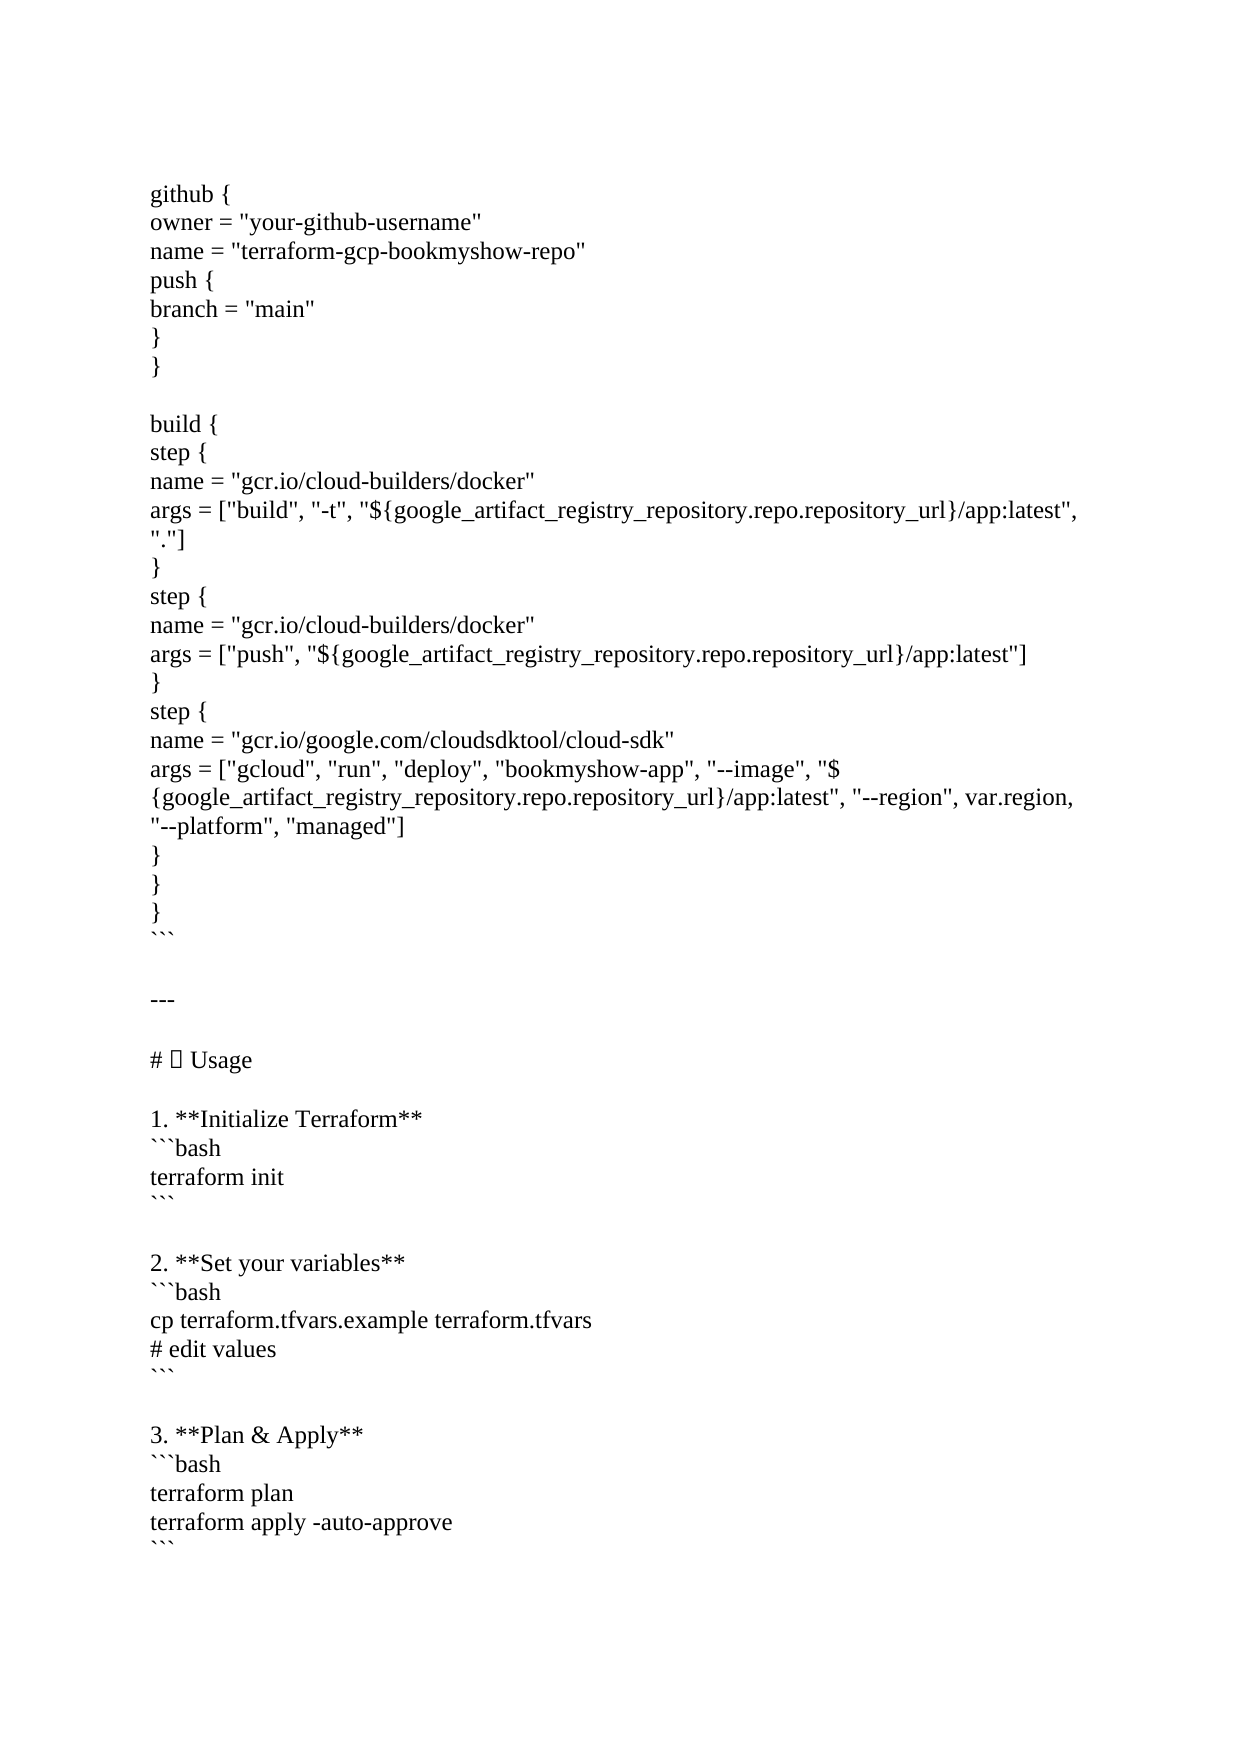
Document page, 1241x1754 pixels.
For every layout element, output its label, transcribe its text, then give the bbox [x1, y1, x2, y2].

text build { [150, 409, 1090, 437]
text step { [150, 437, 1090, 466]
text } [150, 840, 1090, 869]
text name = "gcr.io/google.com/cloudsdktool/cloud-sdk" [150, 725, 1090, 754]
text args = ["push", "${google_artifact_registry_repository.repo.repository_url}/app:latest"] [150, 639, 1090, 667]
text ``` [150, 926, 1090, 955]
text terraform apply -auto-approve [150, 1507, 1090, 1535]
text ``` [150, 1535, 1090, 1564]
text ```bash [150, 1449, 1090, 1478]
text name = "terraform-gcp-bookmyshow-repo" [150, 236, 1090, 265]
text } [150, 322, 1090, 351]
text terraform plan [150, 1478, 1090, 1507]
text args = ["gcloud", "run", "deploy", "bookmyshow-app", "--image", "${google_artifact_registry_repository.repo.repository_url}/app:latest", "--region", var.region, "--platform", "managed"] [150, 754, 1090, 840]
text owner = "your-github-username" [150, 207, 1090, 236]
text ```bash [150, 1133, 1090, 1162]
text branch = "main" [150, 294, 1090, 322]
text ``` [150, 1190, 1090, 1219]
text name = "gcr.io/cloud-builders/docker" [150, 466, 1090, 495]
text github { [150, 179, 1090, 207]
text args = ["build", "-t", "${google_artifact_registry_repository.repo.repository_url}/app:latest", "."] [150, 495, 1090, 552]
text 1. **Initialize Terraform** [150, 1104, 1090, 1133]
text push { [150, 265, 1090, 294]
text } [150, 351, 1090, 380]
text terraform init [150, 1162, 1090, 1190]
text step { [150, 696, 1090, 725]
text name = "gcr.io/cloud-builders/docker" [150, 610, 1090, 639]
text --- [150, 984, 1090, 1012]
text cp terraform.tfvars.example terraform.tfvars [150, 1305, 1090, 1334]
text ```bash [150, 1277, 1090, 1305]
text 3. **Plan & Apply** [150, 1420, 1090, 1449]
text } [150, 897, 1090, 926]
text # edit values [150, 1334, 1090, 1363]
text 2. **Set your variables** [150, 1248, 1090, 1277]
text ``` [150, 1363, 1090, 1392]
text # 🚀 Usage [150, 1041, 1090, 1075]
text } [150, 667, 1090, 696]
text step { [150, 581, 1090, 610]
text } [150, 869, 1090, 897]
text } [150, 552, 1090, 581]
